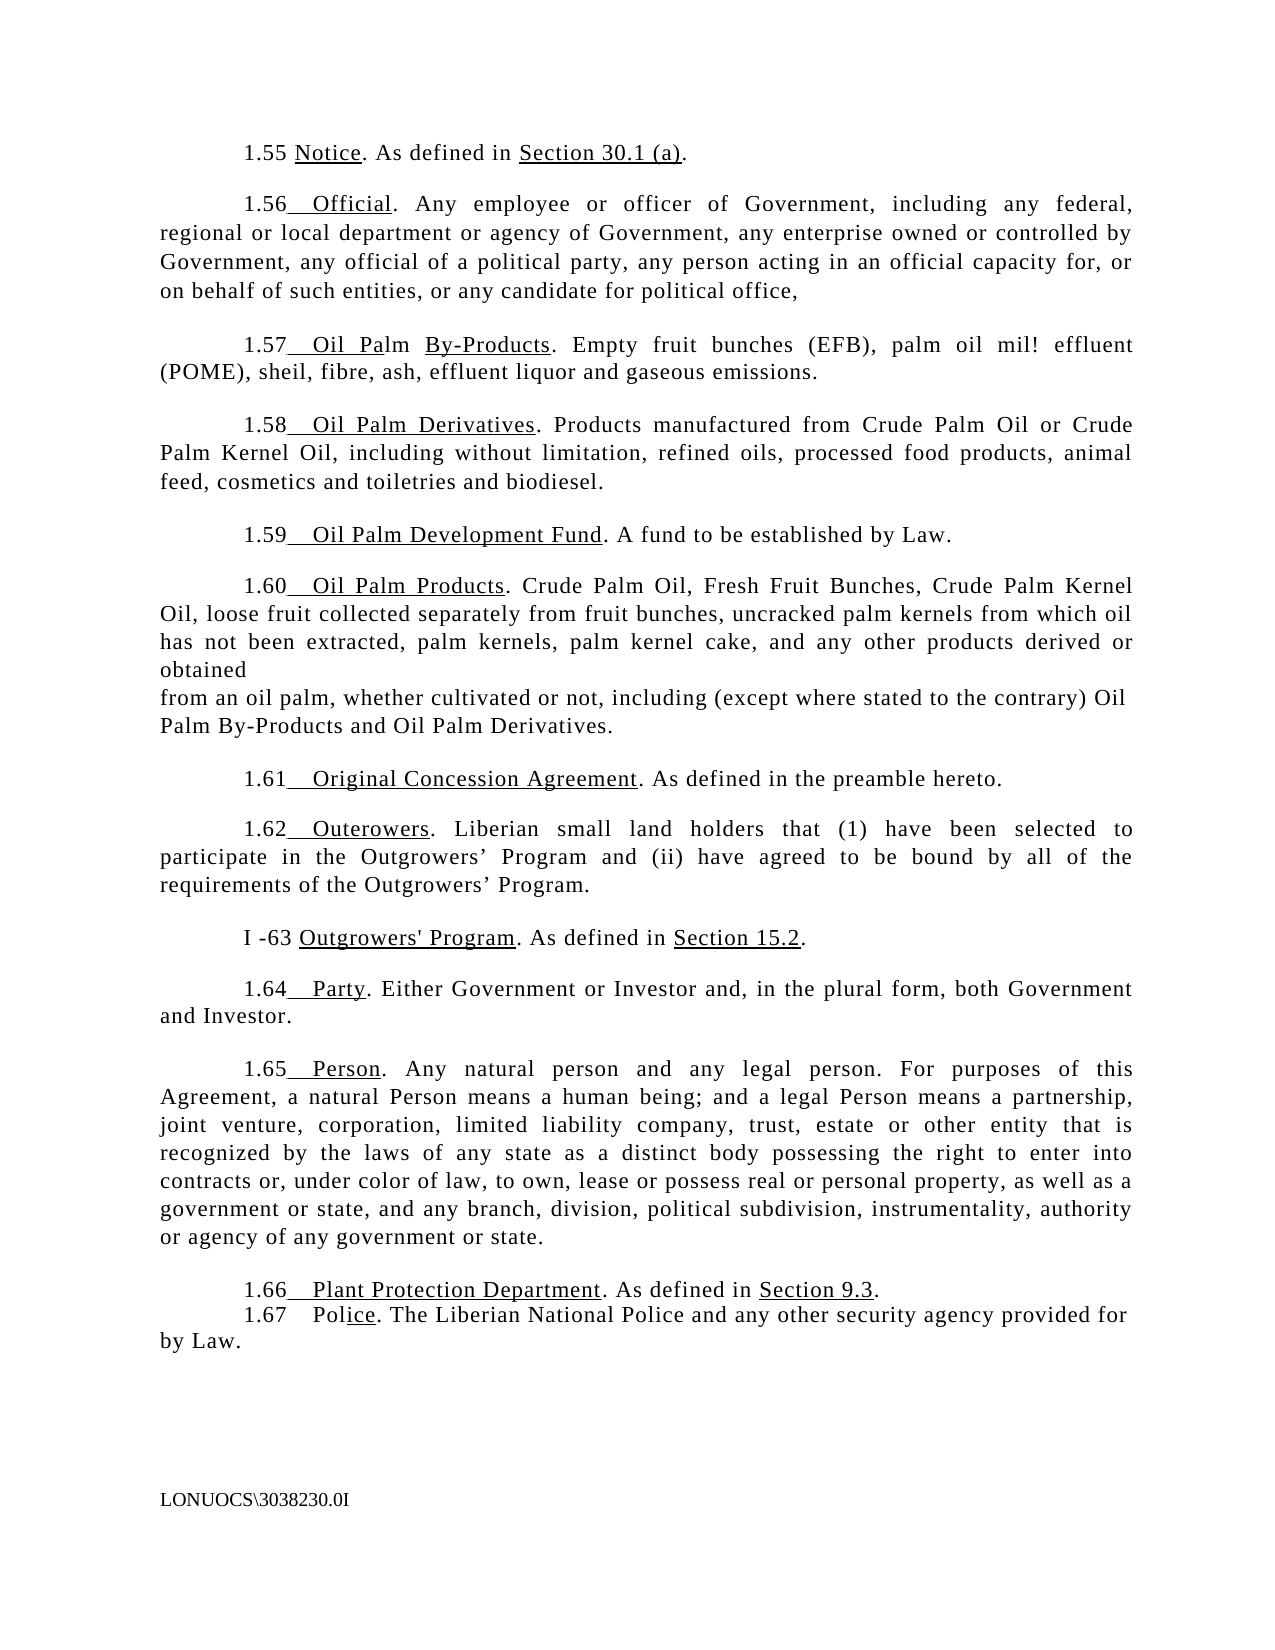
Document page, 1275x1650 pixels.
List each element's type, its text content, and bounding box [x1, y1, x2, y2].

list Police. The Liberian National Police and any other security agency provided for [160, 1302, 1134, 1328]
list Person. Any natural person and any legal person. For purposes of this Agreement, a natural Person means a human being; and a legal Person means a partnership, joint venture, corporation, limited liability company, trust, estate or other entity that is recognized by the laws of any state as a distinct body possessing the right to enter into contracts or, under color of law, to own, lease or possess real or personal property, as well as a government or state, and any branch, division, political subdivision, instrumentality, authority or agency of any government or state. [160, 1054, 1134, 1250]
list Party. Either Government or Investor and, in the plural form, both Government and Investor. [160, 974, 1134, 1029]
text I -63 Outgrowers' Program. As defined in Section 15.2. [160, 925, 1134, 951]
list Outerowers. Liberian small land holders that (1) have been selected to participate in the Outgrowers’ Program and (ii) have agreed to be bound by all of the requirements of the Outgrowers’ Program. [160, 814, 1134, 898]
text 1.55 Notice. As defined in Section 30.1 (a). [160, 140, 1134, 166]
list Oil Palm Derivatives. Products manufactured from Crude Palm Oil or Crude Palm Kernel Oil, including without limitation, refined oils, processed food products, animal feed, cosmetics and toiletries and biodiesel. [160, 409, 1134, 495]
list Oil Palm Development Fund. A fund to be established by Law. [160, 522, 1134, 548]
list Original Concession Agreement. As defined in the preamble hereto. [160, 766, 1134, 791]
text from an oil palm, whether cultivated or not, including (except where stated to the contrary) Oil [160, 683, 1134, 711]
text LONUOCS\3038230.0I [160, 1489, 1134, 1511]
list Oil Palm Products. Crude Palm Oil, Fresh Fruit Bunches, Crude Palm Kernel Oil, loose fruit collected separately from fruit bunches, uncracked palm kernels from which oil has not been extracted, palm kernels, palm kernel cake, and any other products derived or obtained [160, 571, 1134, 683]
list Plant Protection Department. As defined in Section 9.3. [160, 1277, 1134, 1302]
text by Law. [160, 1328, 1134, 1353]
text Palm By-Products and Oil Palm Derivatives. [160, 711, 1134, 739]
list Official. Any employee or officer of Government, including any federal, regional or local department or agency of Government, any enterprise owned or controlled by Government, any official of a political party, any person acting in an official capacity for, or on behalf of such entities, or any candidate for political office, [160, 188, 1134, 304]
list Oil Palm By-Products. Empty fruit bunches (EFB), palm oil mil! effluent (POME), sheil, fibre, ash, effluent liquor and gaseous emissions. [160, 330, 1134, 385]
